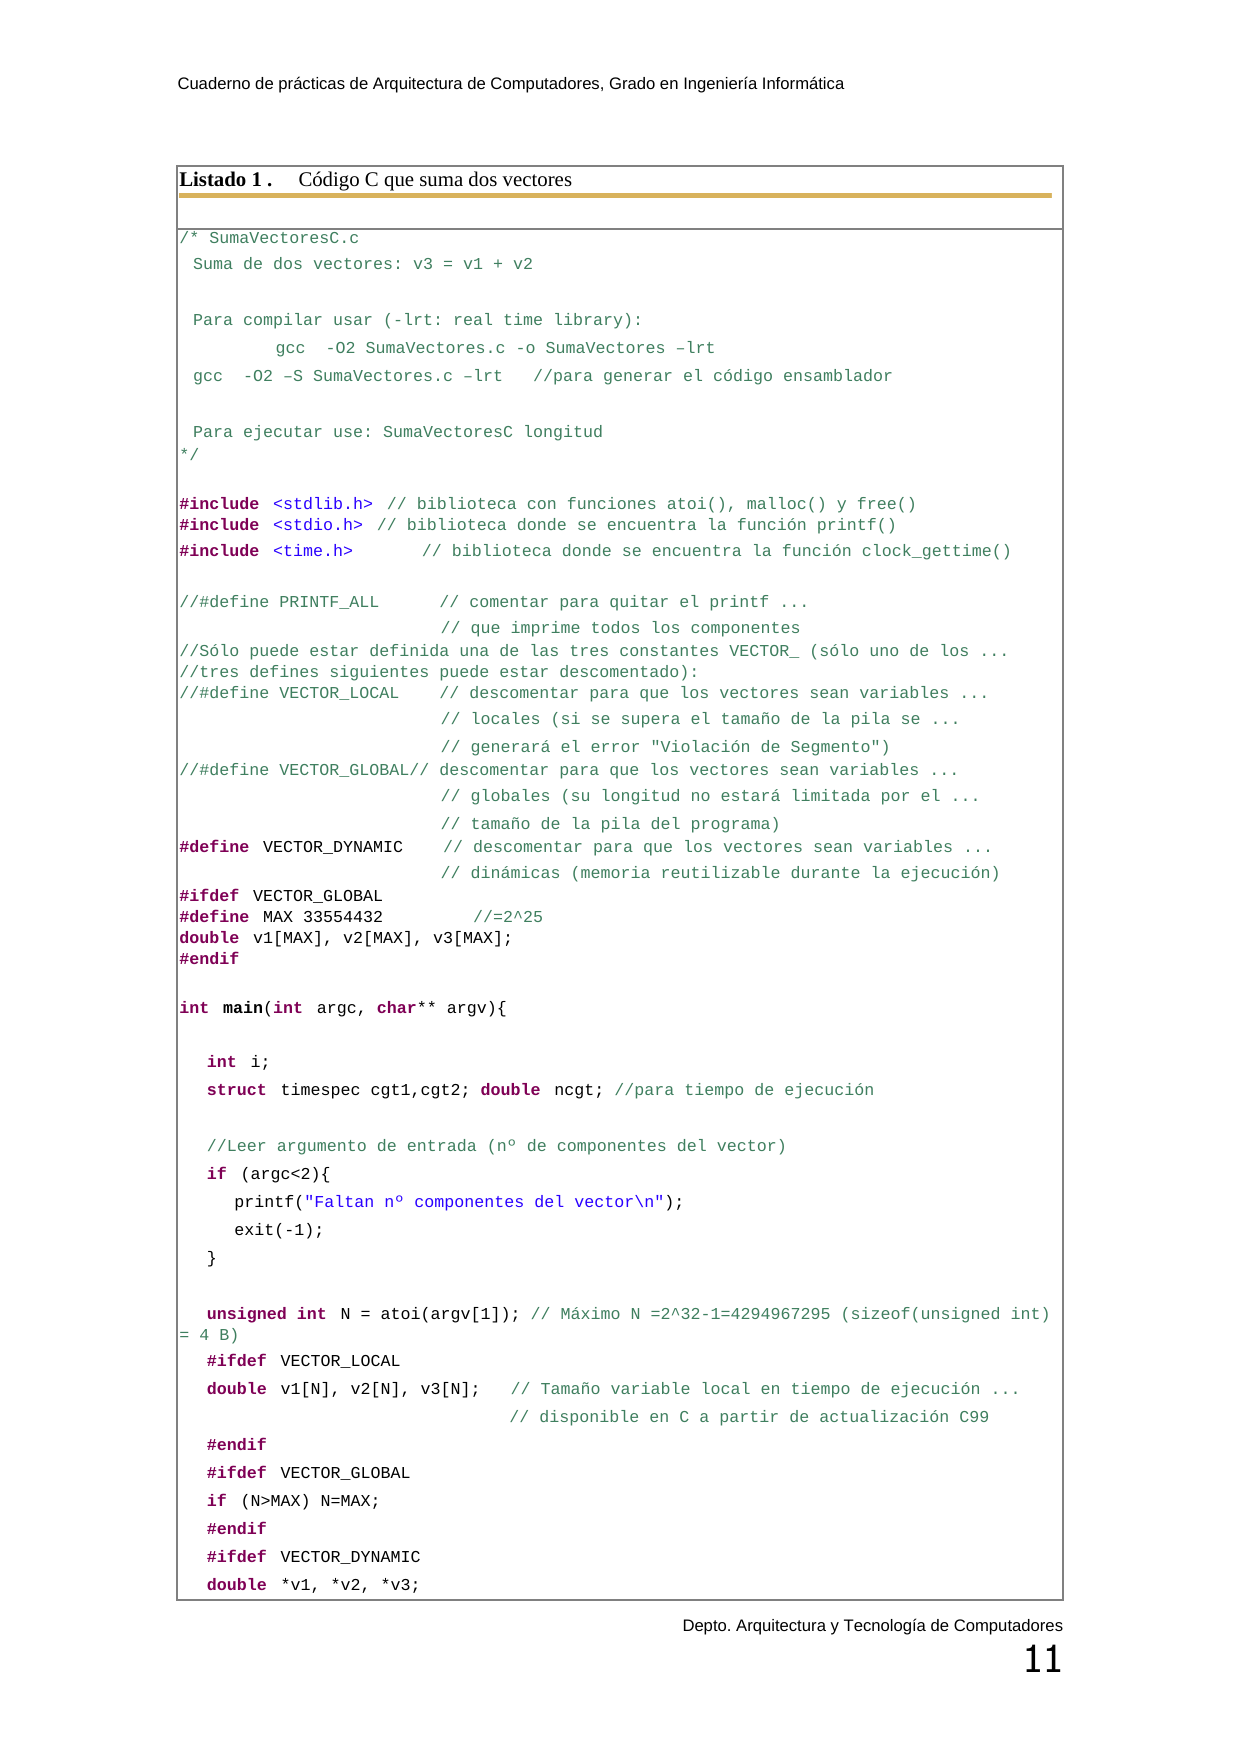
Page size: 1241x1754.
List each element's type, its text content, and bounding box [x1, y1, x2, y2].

table_header Listado 1 . Código C que suma dos vectores [178, 167, 1062, 228]
